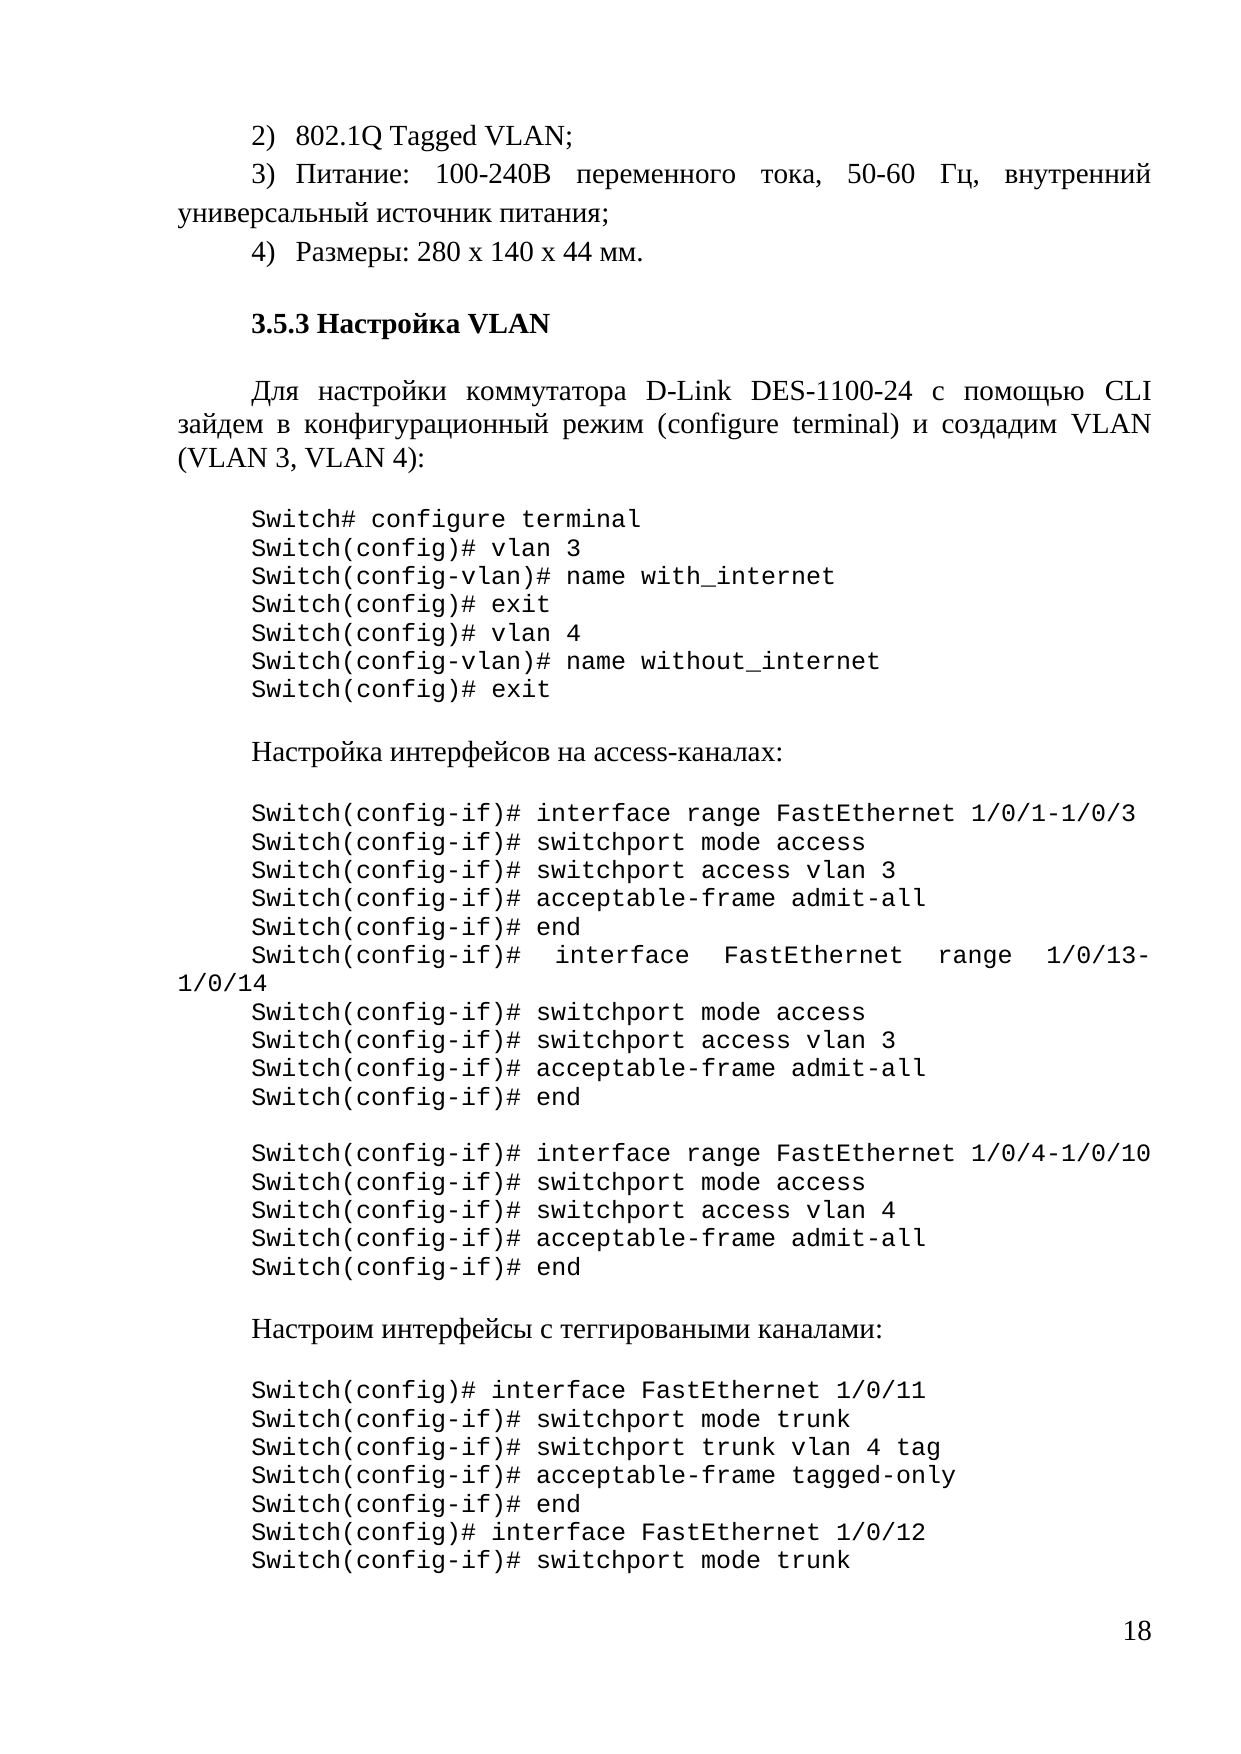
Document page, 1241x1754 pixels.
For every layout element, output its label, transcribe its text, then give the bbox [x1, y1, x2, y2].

text Switch(config-if)# acceptable-frame admit-all [177, 886, 1152, 914]
text Настройка интерфейсов на access-каналах: [177, 734, 1152, 767]
text Switch(config-if)# interface FastEthernet range 1/0/13-1/0/14 [177, 942, 1152, 999]
text Switch(config-if)# interface range FastEthernet 1/0/4-1/0/10 [177, 1141, 1152, 1169]
text Switch(config-if)# switchport mode access [177, 999, 1152, 1027]
list 802.1Q Tagged VLAN; [177, 118, 1152, 152]
text Switch(config)# exit [177, 592, 1152, 620]
text Switch(config-if)# switchport access vlan 3 [177, 857, 1152, 886]
text Switch(config-vlan)# name with_internet [177, 564, 1152, 592]
text Switch(config-if)# switchport mode access [177, 1169, 1152, 1197]
text Switch(config-if)# acceptable-frame admit-all [177, 1226, 1152, 1254]
text Switch(config-if)# switchport trunk vlan 4 tag [177, 1434, 1152, 1463]
text Switch(config-if)# switchport access vlan 3 [177, 1027, 1152, 1056]
text Switch(config)# vlan 3 [177, 535, 1152, 564]
text Switch(config-if)# acceptable-frame admit-all [177, 1056, 1152, 1084]
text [177, 1463, 1152, 1491]
text Switch(config)# interface FastEthernet 1/0/12 [177, 1519, 1152, 1548]
text Switch(config)# vlan 4 [177, 620, 1152, 649]
text Switch(config-if)# switchport access vlan 4 [177, 1197, 1152, 1226]
text Настроим интерфейсы с теггироваными каналами: [177, 1311, 1152, 1344]
text Switch(config-if)# end [177, 914, 1152, 942]
text Switch(config)# exit [177, 677, 1152, 705]
list Питание: 100-240В переменного тока, 50-60 Гц, внутренний универсальный источник питания; [177, 157, 1152, 229]
text Switch(config-if)# end [177, 1254, 1152, 1282]
text Switch(config-if)# switchport mode access [177, 829, 1152, 857]
text Switch(config-vlan)# name without_internet [177, 649, 1152, 677]
text Switch(config)# interface FastEthernet 1/0/11 [177, 1378, 1152, 1406]
text Switch# configure terminal [177, 507, 1152, 535]
text Switch(config-if)# switchport mode trunk [177, 1548, 1152, 1576]
text Switch(config-if)# end [177, 1491, 1152, 1519]
text Для настройки коммутатора D-Link DES-1100-24 с помощью CLI зайдем в конфигурационный режим (configure terminal) и создадим VLAN (VLAN 3, VLAN 4): [177, 373, 1152, 473]
text Switch(config-if)# end [177, 1084, 1152, 1112]
text Switch(config-if)# switchport mode trunk [177, 1406, 1152, 1434]
text 3.5.3 Настройка VLAN [177, 306, 1152, 339]
list Размеры: 280 х 140 х 44 мм. [177, 234, 1152, 267]
text Switch(config-if)# interface range FastEthernet 1/0/1-1/0/3 [177, 801, 1152, 829]
